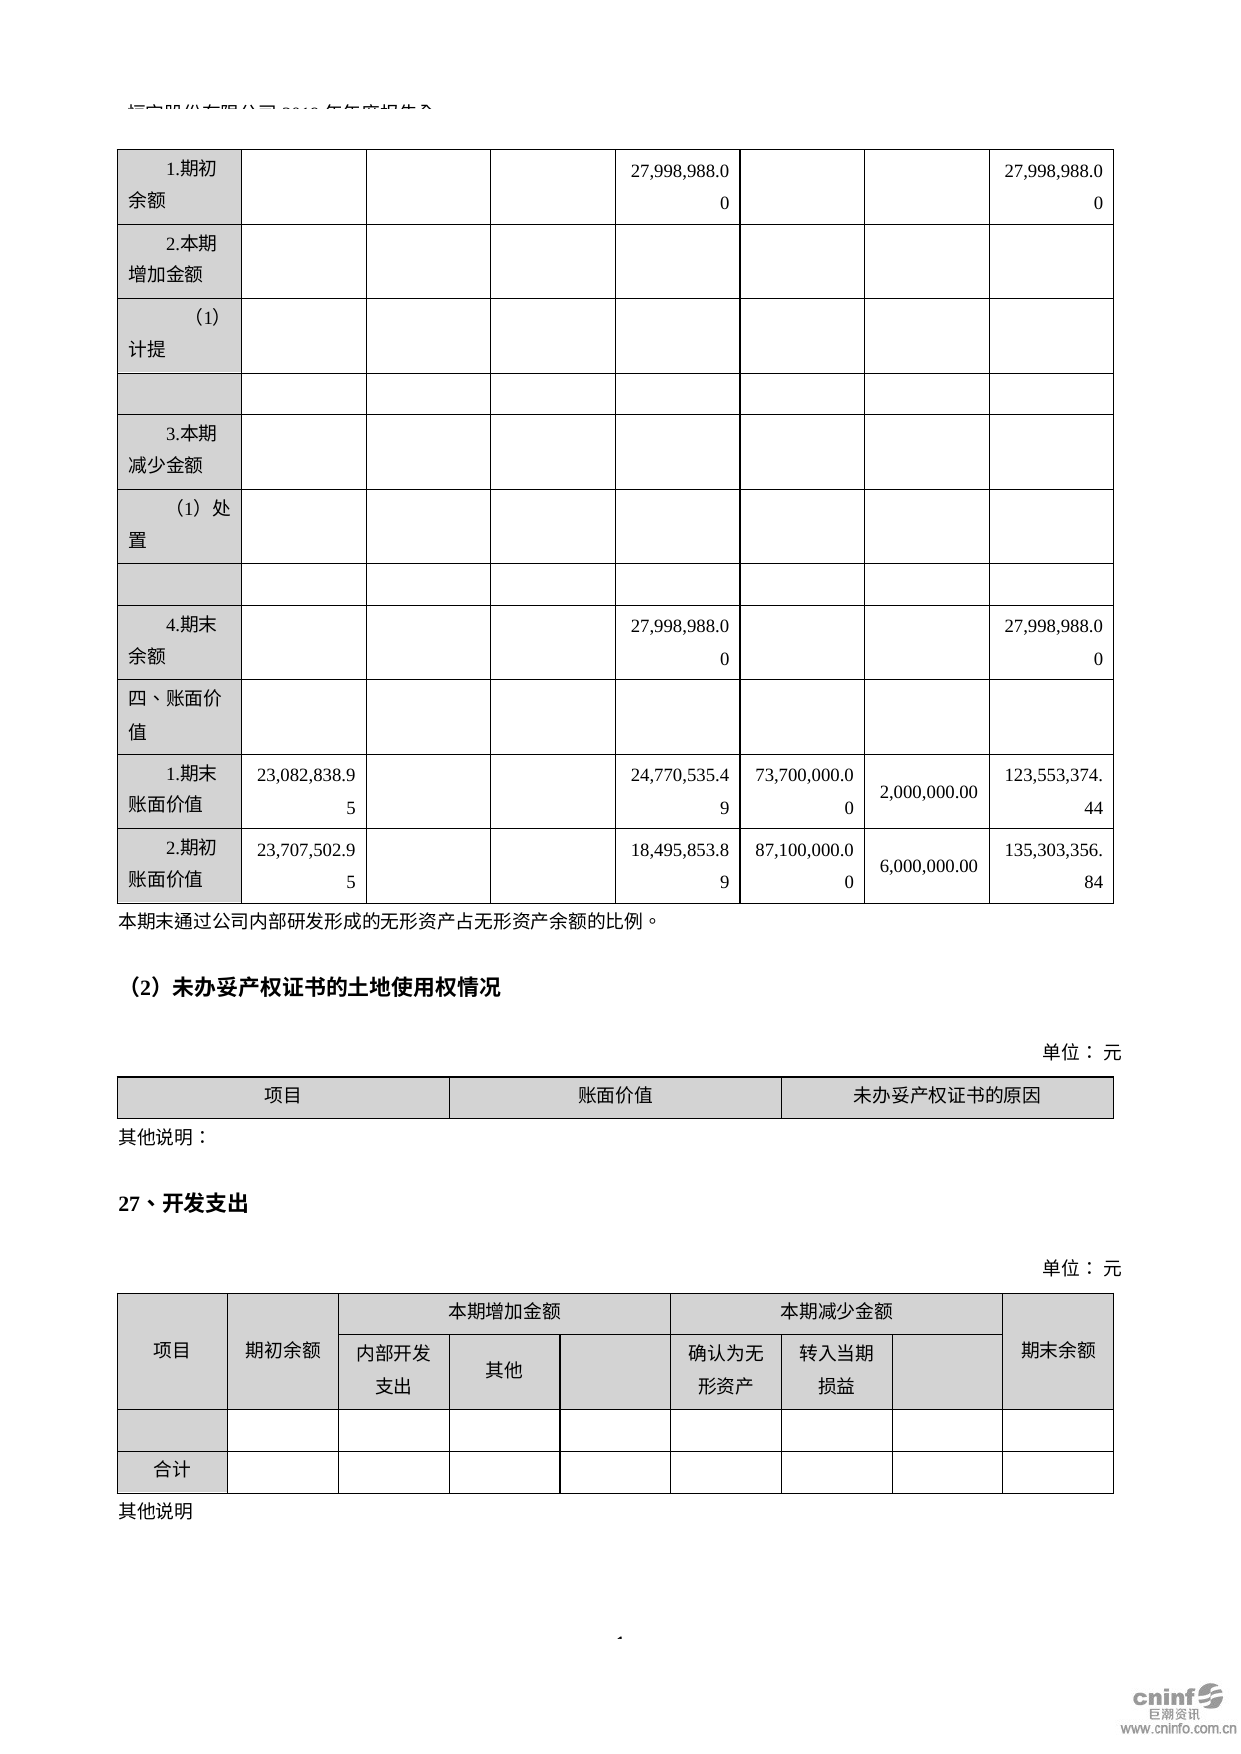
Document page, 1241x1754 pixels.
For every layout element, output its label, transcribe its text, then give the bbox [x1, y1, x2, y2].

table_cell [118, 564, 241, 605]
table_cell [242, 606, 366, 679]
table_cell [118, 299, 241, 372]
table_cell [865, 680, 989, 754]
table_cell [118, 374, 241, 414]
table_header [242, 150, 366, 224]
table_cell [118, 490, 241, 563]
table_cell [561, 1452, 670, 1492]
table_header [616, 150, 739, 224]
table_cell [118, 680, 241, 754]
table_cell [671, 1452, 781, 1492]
text 单位： 元 [106, 1255, 1122, 1281]
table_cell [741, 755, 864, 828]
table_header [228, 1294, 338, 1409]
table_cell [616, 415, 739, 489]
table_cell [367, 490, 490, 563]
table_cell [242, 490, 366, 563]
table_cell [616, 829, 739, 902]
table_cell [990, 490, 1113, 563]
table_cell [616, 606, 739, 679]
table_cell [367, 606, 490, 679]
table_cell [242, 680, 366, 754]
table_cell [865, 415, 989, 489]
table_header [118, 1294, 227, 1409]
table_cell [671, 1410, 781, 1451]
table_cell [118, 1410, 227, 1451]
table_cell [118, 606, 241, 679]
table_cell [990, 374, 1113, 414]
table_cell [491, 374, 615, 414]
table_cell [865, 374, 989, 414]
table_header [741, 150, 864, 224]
text 单位： 元 [106, 1039, 1122, 1065]
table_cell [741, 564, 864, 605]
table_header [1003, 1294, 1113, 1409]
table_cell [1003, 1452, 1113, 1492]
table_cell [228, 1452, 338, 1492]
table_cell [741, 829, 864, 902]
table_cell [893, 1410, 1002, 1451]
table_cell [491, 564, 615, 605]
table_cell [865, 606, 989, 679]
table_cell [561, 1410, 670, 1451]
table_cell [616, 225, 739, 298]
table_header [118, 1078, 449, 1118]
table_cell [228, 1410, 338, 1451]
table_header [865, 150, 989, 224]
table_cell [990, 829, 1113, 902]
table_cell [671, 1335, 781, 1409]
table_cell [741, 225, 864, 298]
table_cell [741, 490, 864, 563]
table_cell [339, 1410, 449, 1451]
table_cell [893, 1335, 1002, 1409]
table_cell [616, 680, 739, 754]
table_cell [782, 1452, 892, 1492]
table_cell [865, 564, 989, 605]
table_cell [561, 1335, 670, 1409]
picture [1115, 1680, 1240, 1737]
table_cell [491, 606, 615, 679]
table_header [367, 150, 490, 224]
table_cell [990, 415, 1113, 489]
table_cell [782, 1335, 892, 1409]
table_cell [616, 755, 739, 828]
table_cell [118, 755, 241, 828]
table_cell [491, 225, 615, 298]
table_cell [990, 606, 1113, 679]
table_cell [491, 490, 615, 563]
subtitle （2）未办妥产权证书的土地使用权情况 [118, 972, 1240, 1002]
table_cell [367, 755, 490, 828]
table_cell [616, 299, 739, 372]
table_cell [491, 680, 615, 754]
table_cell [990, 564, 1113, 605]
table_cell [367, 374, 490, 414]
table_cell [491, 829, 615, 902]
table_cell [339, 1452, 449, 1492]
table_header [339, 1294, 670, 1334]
text 其他说明 [118, 1499, 1240, 1524]
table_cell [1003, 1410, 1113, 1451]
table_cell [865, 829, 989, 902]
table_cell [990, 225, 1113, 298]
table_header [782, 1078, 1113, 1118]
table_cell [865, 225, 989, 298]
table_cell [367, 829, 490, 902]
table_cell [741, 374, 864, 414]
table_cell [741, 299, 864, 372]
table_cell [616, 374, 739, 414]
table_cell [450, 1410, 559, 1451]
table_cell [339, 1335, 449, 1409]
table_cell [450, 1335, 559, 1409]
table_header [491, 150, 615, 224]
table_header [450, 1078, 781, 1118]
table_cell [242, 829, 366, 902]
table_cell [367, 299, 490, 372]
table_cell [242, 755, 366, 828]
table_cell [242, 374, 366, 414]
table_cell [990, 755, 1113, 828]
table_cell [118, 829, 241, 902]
subtitle 27、开发支出 [118, 1188, 1240, 1218]
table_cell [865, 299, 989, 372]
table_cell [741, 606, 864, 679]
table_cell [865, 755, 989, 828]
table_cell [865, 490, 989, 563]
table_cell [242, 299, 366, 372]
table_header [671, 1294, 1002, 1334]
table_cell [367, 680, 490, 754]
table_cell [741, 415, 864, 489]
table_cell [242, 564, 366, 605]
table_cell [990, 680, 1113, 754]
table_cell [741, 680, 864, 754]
text 本期末通过公司内部研发形成的无形资产占无形资产余额的比例。 [118, 909, 1240, 934]
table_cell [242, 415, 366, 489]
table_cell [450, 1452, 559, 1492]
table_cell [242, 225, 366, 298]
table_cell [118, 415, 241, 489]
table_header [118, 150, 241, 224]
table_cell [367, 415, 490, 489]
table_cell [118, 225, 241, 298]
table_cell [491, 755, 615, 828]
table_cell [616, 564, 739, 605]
text 其他说明： [118, 1124, 1240, 1150]
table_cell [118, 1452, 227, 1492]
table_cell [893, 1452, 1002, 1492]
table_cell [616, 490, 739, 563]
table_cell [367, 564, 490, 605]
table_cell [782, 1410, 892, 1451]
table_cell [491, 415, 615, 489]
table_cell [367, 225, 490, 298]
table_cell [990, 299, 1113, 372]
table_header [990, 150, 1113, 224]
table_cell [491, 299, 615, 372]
